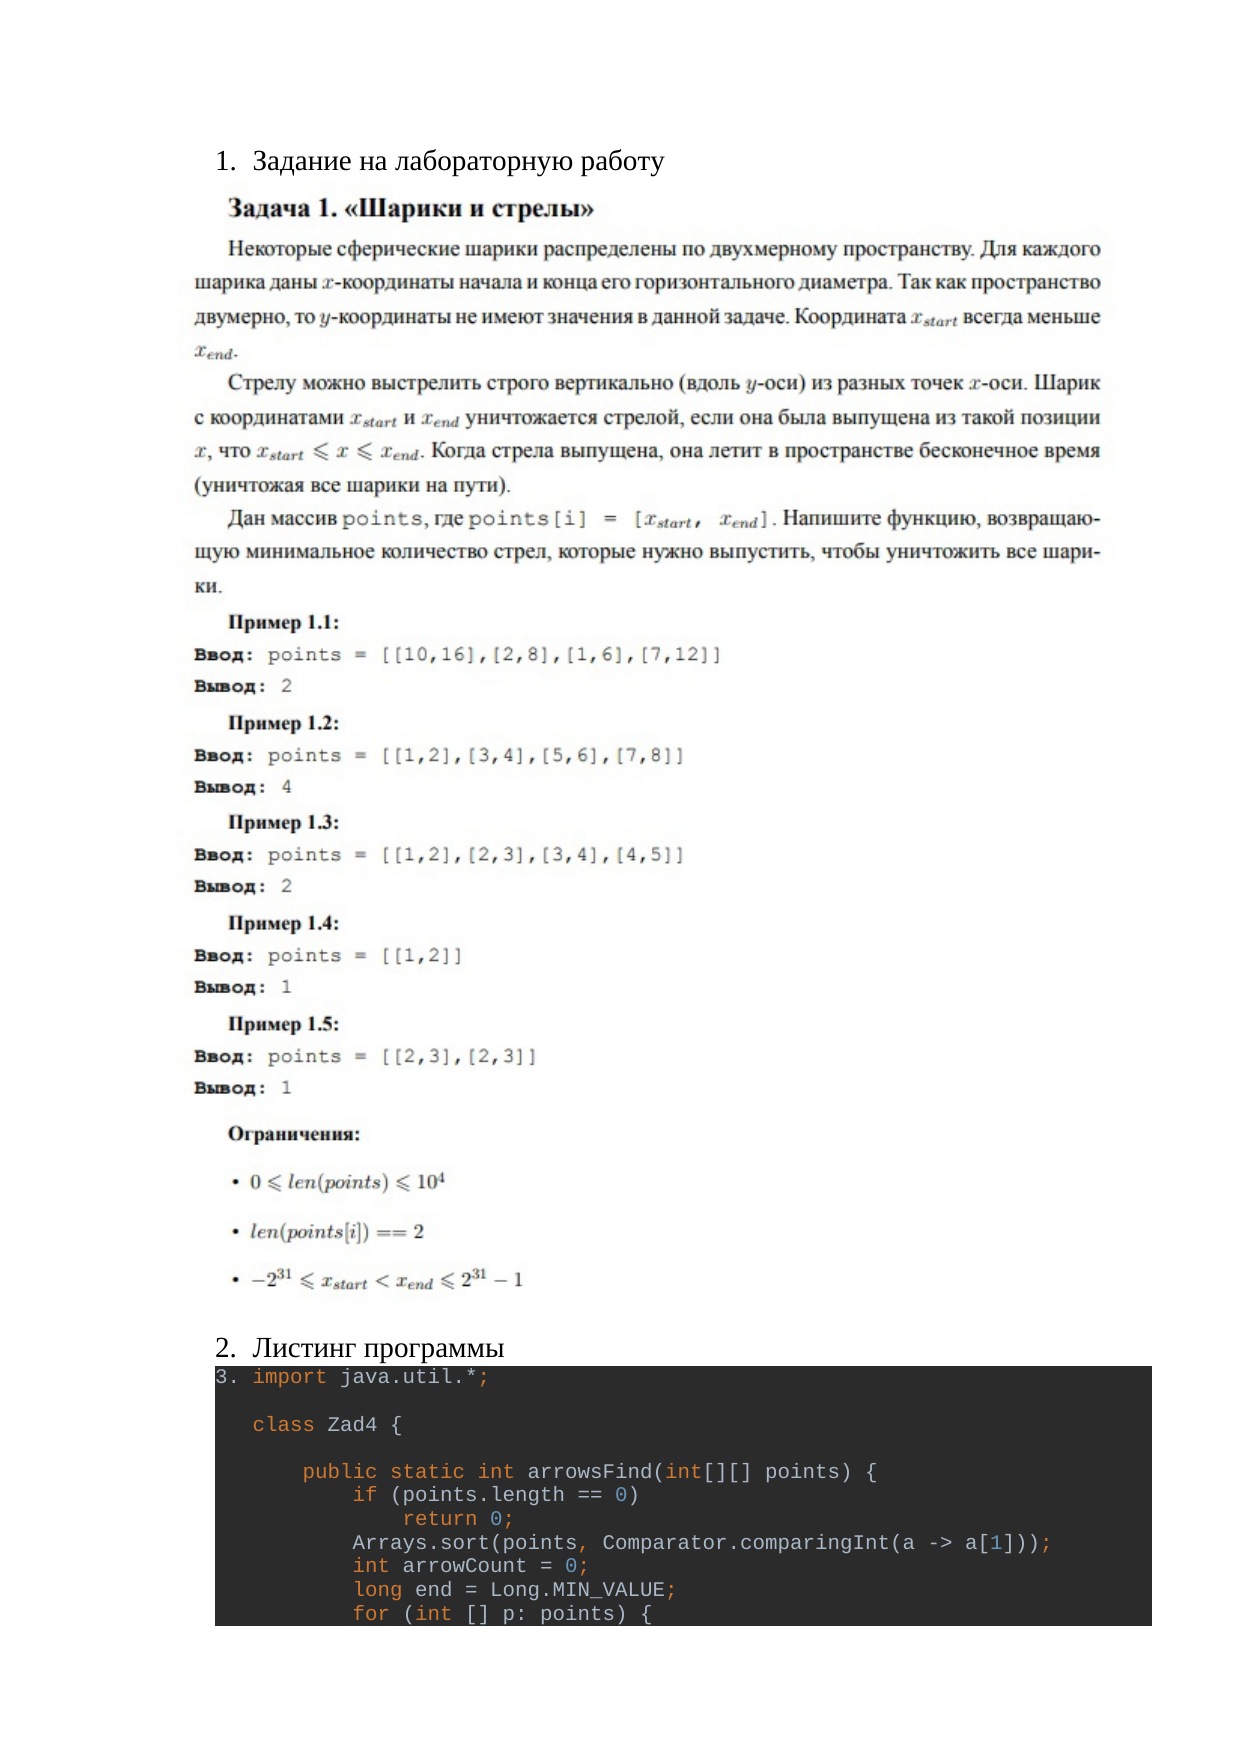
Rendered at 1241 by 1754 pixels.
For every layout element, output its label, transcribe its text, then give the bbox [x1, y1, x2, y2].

picture [177, 179, 1152, 1303]
subtitle Листинг программы [215, 1330, 1152, 1364]
subtitle Задание на лабораторную работу [215, 143, 1152, 177]
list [215, 1366, 1152, 1626]
